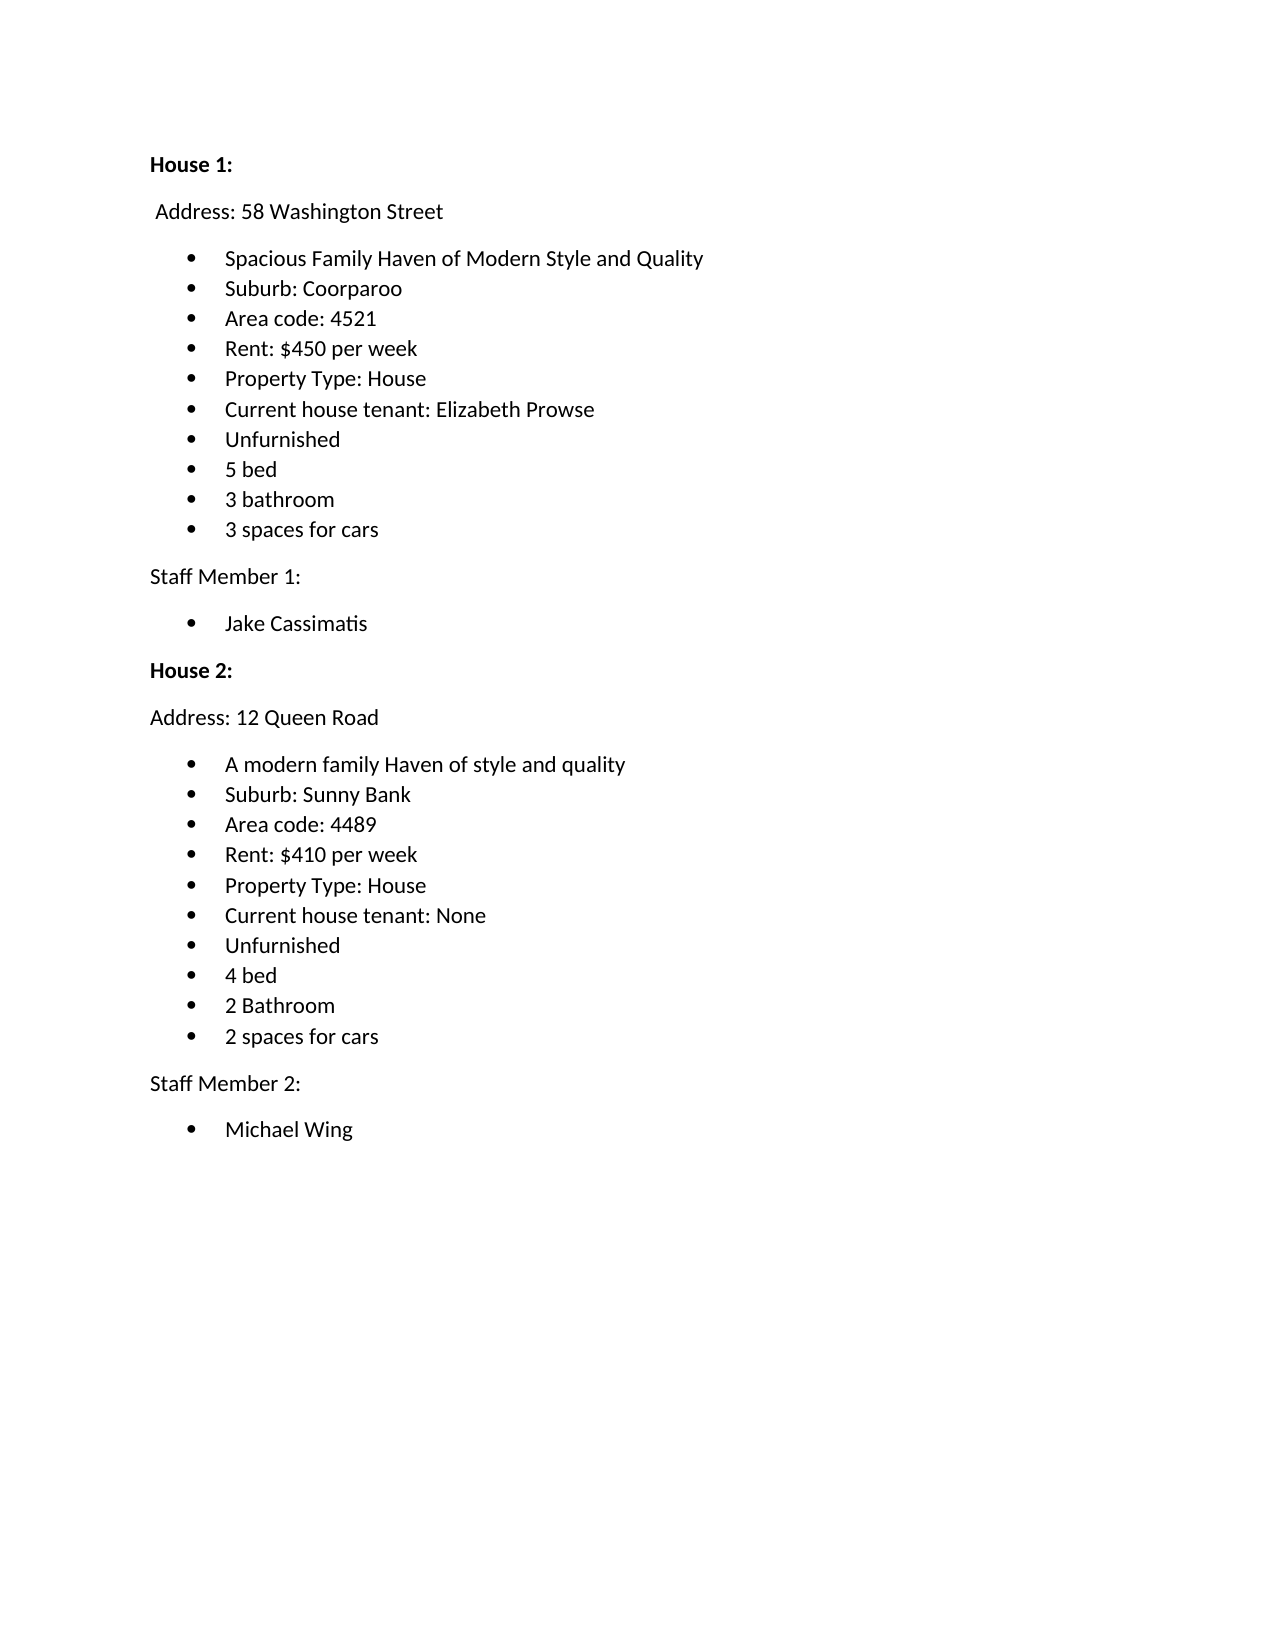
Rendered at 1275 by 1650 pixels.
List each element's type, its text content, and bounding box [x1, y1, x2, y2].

list Michael Wing [187, 1116, 1125, 1144]
list A modern family Haven of style and quality [187, 750, 1125, 778]
list Suburb: Sunny Bank [187, 780, 1125, 808]
text Staff Member 1: [150, 562, 1125, 591]
text Address: 58 Washington Street [150, 197, 1125, 225]
list Area code: 4521 [187, 304, 1125, 332]
text Address: 12 Queen Road [150, 703, 1125, 731]
list Spacious Family Haven of Modern Style and Quality [187, 244, 1125, 272]
list Property Type: House [187, 364, 1125, 393]
list Current house tenant: Elizabeth Prowse [187, 395, 1125, 423]
list Rent: $410 per week [187, 841, 1125, 869]
list 2 Bathroom [187, 992, 1125, 1020]
list Unfurnished [187, 931, 1125, 959]
list Suburb: Coorparoo [187, 274, 1125, 302]
list Jake Cassimatis [187, 609, 1125, 637]
list 5 bed [187, 455, 1125, 483]
list 2 spaces for cars [187, 1022, 1125, 1050]
list Property Type: House [187, 871, 1125, 899]
list 3 spaces for cars [187, 516, 1125, 544]
text Staff Member 2: [150, 1069, 1125, 1097]
list 3 bathroom [187, 485, 1125, 513]
list Rent: $450 per week [187, 334, 1125, 362]
text House 2: [150, 656, 1125, 684]
list Area code: 4489 [187, 810, 1125, 838]
list Current house tenant: None [187, 901, 1125, 929]
list 4 bed [187, 961, 1125, 989]
text House 1: [150, 150, 1125, 178]
list Unfurnished [187, 425, 1125, 453]
